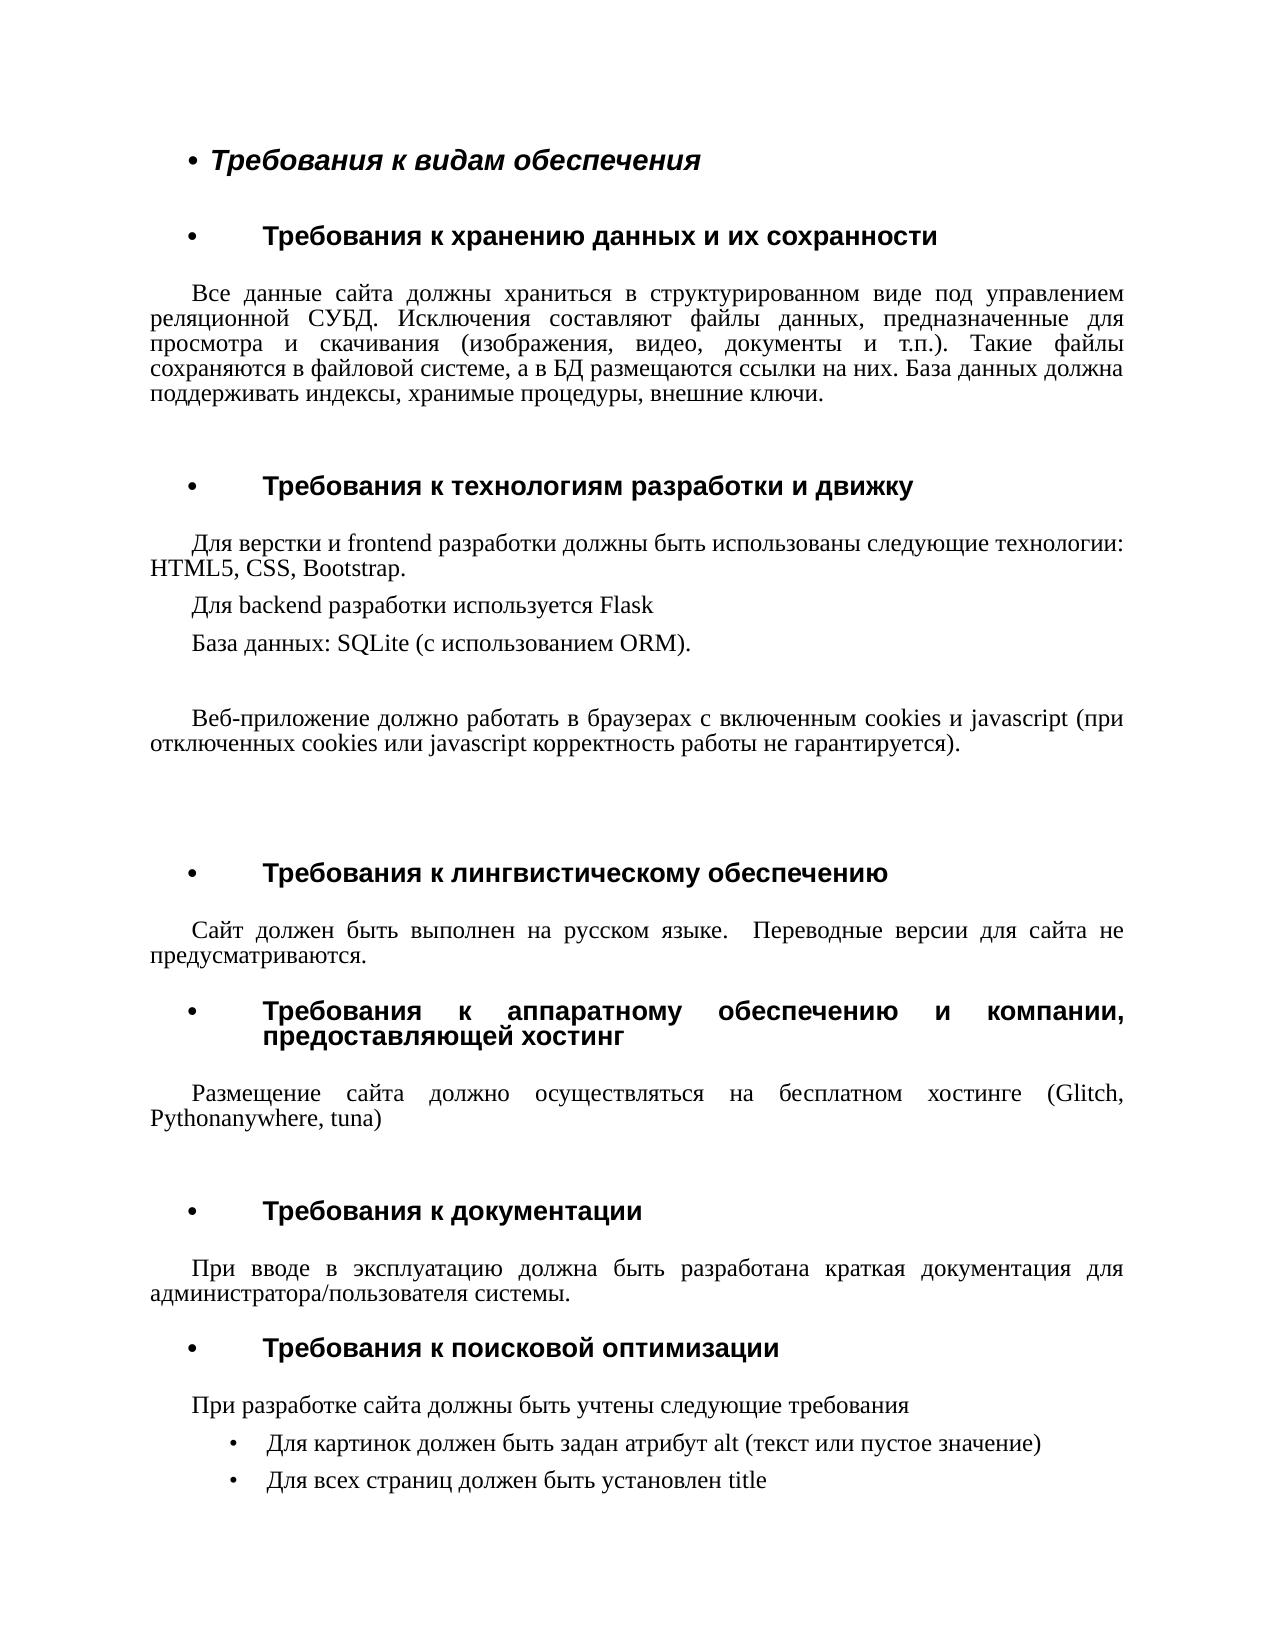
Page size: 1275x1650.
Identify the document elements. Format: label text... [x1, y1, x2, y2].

text При разработке сайта должны быть учтены следующие требования [150, 1394, 1125, 1419]
list Требования к технологиям разработки и движку [187, 475, 1125, 500]
text Размещение сайта должно осуществляться на бесплатном хостинге (Glitch, Pythonanywhere, tuna) [150, 1081, 1125, 1131]
list Требования к лингвистическому обеспечению [187, 862, 1125, 887]
list Требования к хранению данных и их сохранности [187, 225, 1125, 250]
list Требования к аппаратному обеспечению и компании, предоставляющей хостинг [187, 1000, 1125, 1050]
text База данных: SQLite (с использованием ORM). [150, 631, 1125, 656]
text Все данные сайта должны храниться в структурированном виде под управлением реляционной СУБД. Исключения составляют файлы данных, предназначенные для просмотра и скачивания (изображения, видео, документы и т.п.). Такие файлы сохраняются в файловой системе, а в БД размещаются ссылки на них. База данных должна поддерживать индексы, хранимые процедуры, внешние ключи. [150, 281, 1125, 406]
list Для всех страниц должен быть установлен title [229, 1469, 1125, 1494]
list Требования к видам обеспечения [187, 150, 1125, 175]
text Сайт должен быть выполнен на русском языке. Переводные версии для сайта не предусматриваются. [150, 919, 1125, 969]
text Для backend разработки используется Flask [150, 594, 1125, 619]
text При вводе в эксплуатацию должна быть разработана краткая документация для администратора/пользователя системы. [150, 1256, 1125, 1306]
list Требования к документации [187, 1200, 1125, 1225]
text Веб-приложение должно работать в браузерах с включенным cookies и javascript (при отключенных cookies или javascript корректность работы не гарантируется). [150, 706, 1125, 756]
text Для верстки и frontend разработки должны быть использованы следующие технологии: HTML5, CSS, Bootstrap. [150, 531, 1125, 581]
list Требования к поисковой оптимизации [187, 1337, 1125, 1362]
list Для картинок должен быть задан атрибут alt (текст или пустое значение) [229, 1431, 1125, 1456]
